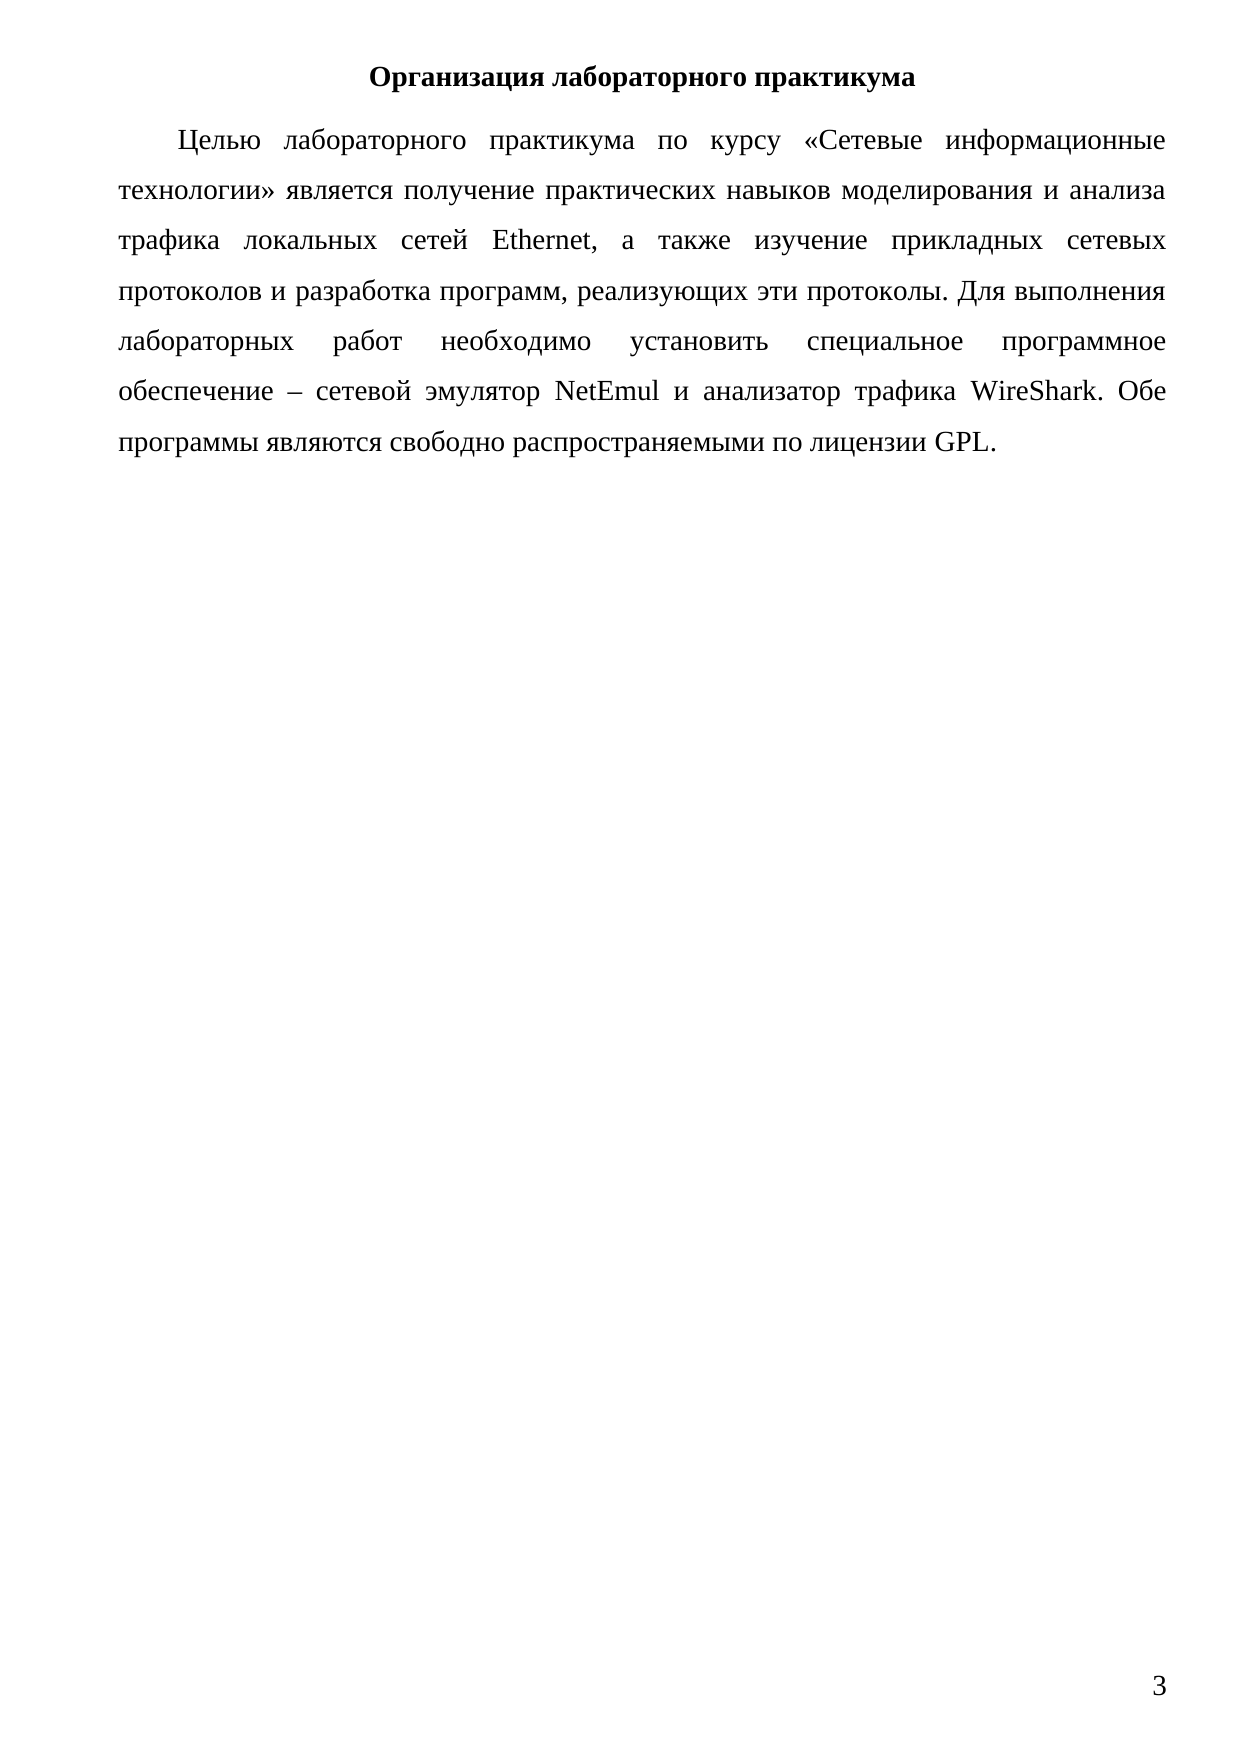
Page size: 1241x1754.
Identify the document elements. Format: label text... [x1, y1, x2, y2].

subtitle Организация лабораторного практикума [118, 59, 1167, 93]
text Целью лабораторного практикума по курсу «Сетевые информационные технологии» является получение практических навыков моделирования и анализа трафика локальных сетей Ethernet, а также изучение прикладных сетевых протоколов и разработка программ, реализующих эти протоколы. Для выполнения лабораторных работ необходимо установить специальное программное обеспечение – сетевой эмулятор NetEmul и анализатор трафика WireShark. Обе программы являются свободно распространяемыми по лицензии GPL. [118, 122, 1167, 457]
